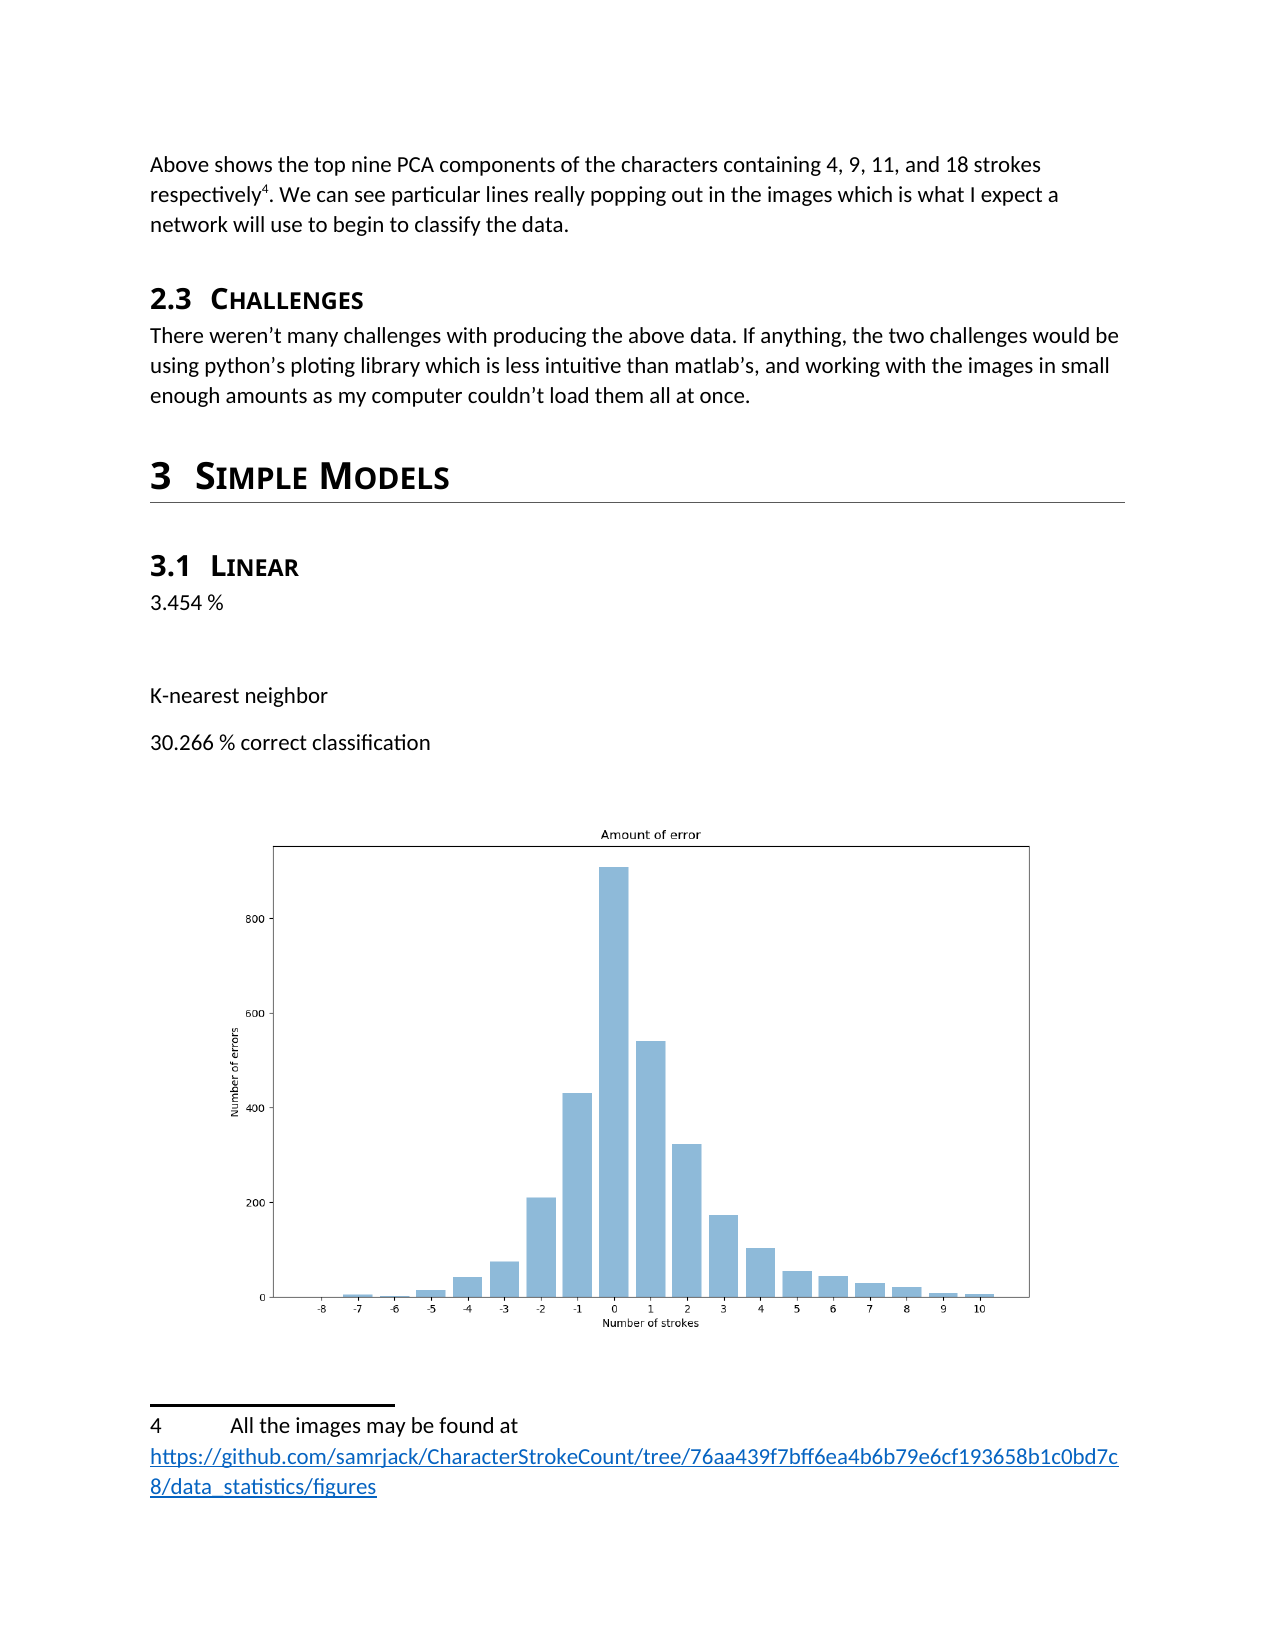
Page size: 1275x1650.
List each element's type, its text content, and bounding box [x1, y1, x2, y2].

text K-nearest neighbor [150, 681, 1125, 709]
subtitle Linear [150, 545, 1125, 584]
subtitle Simple Models [150, 449, 1125, 502]
text There weren’t many challenges with producing the above data. If anything, the two challenges would be using python’s ploting library which is less intuitive than matlab’s, and working with the images in small enough amounts as my computer couldn’t load them all at once. [150, 321, 1125, 409]
text Above shows the top nine PCA components of the characters containing 4, 9, 11, and 18 strokes respectively. We can see particular lines really popping out in the images which is what I expect a network will use to begin to classify the data. [150, 150, 1125, 238]
text 3.454 % [150, 588, 1125, 616]
text 30.266 % correct classification [150, 728, 1125, 756]
picture [150, 775, 1125, 1361]
subtitle Challenges [150, 278, 1125, 318]
